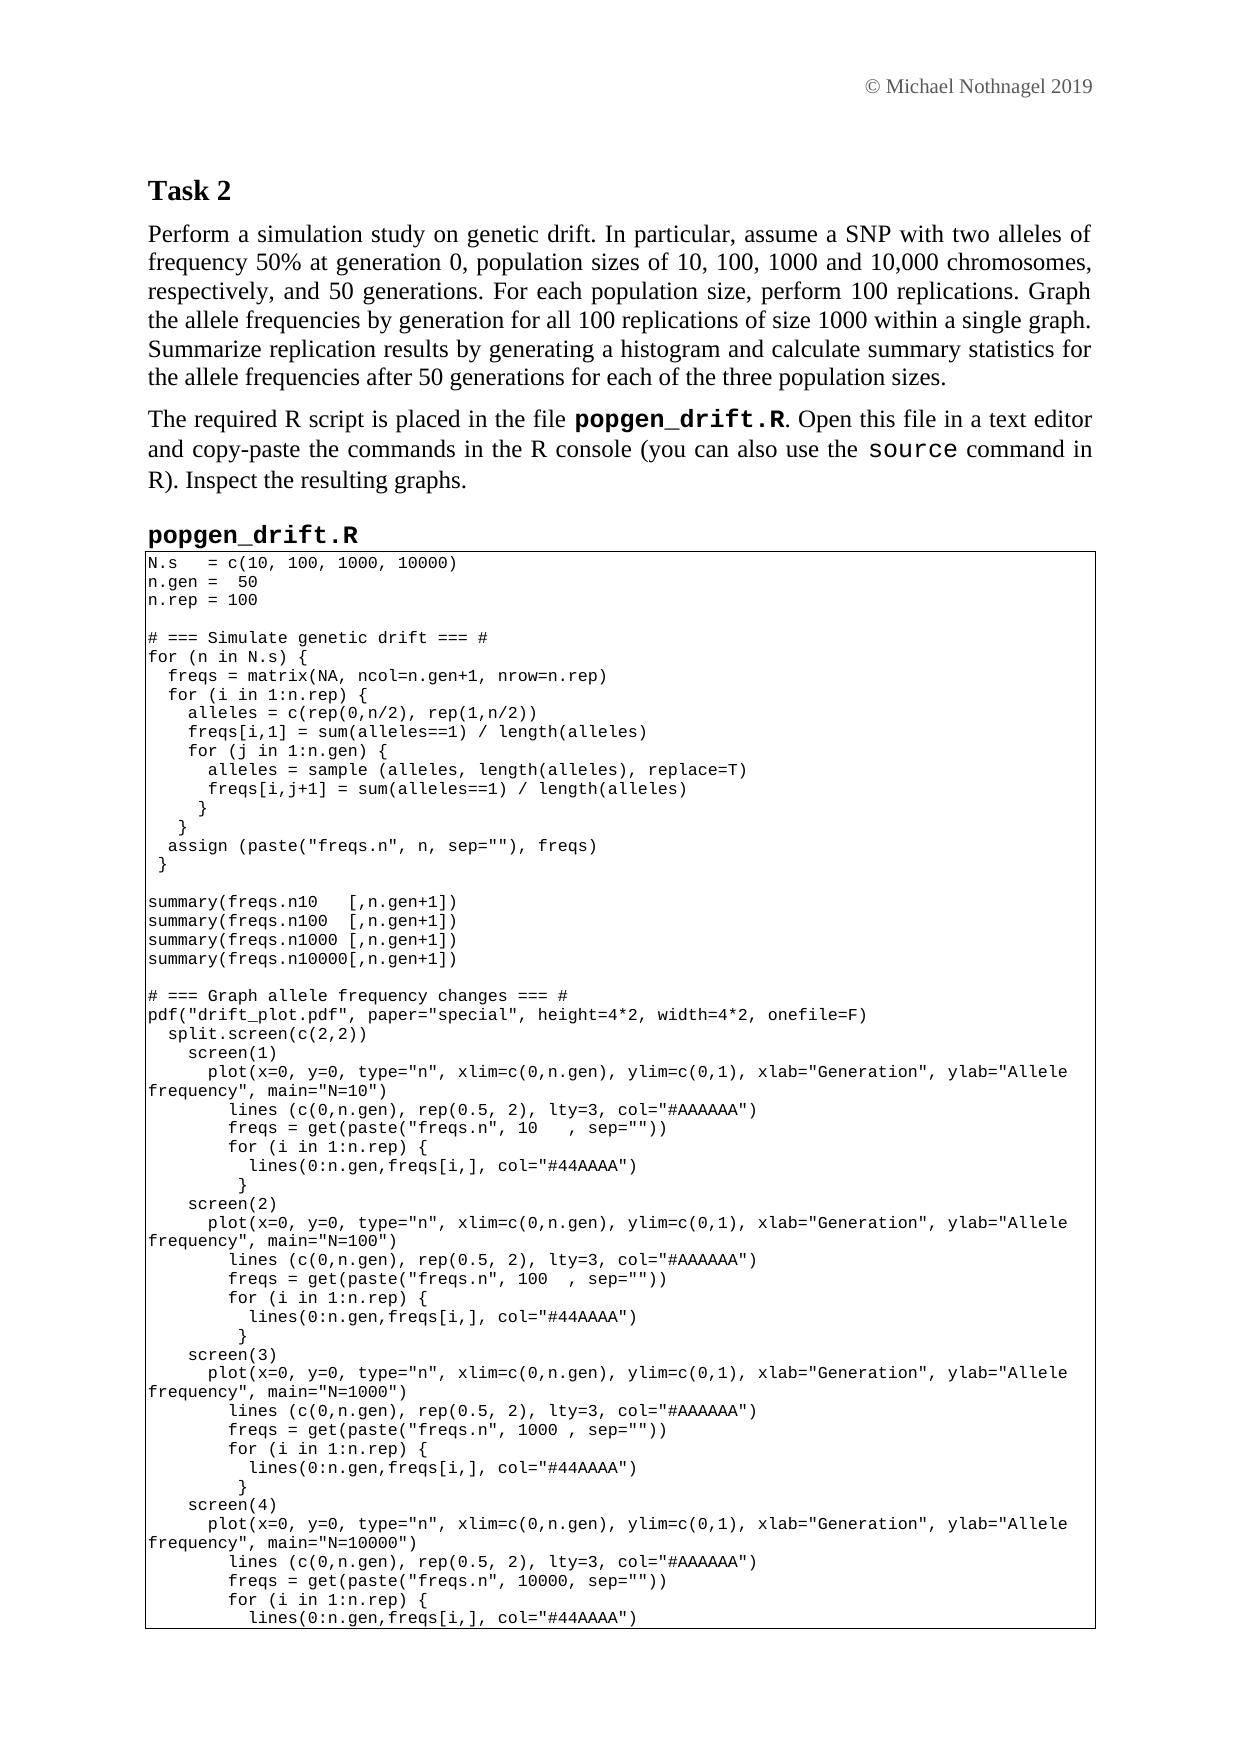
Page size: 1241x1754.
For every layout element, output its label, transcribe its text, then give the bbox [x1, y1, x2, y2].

text for (i in 1:n.rep) { [148, 1289, 1093, 1308]
text lines (c(0,n.gen), rep(0.5, 2), lty=3, col="#AAAAAA") [148, 1403, 1093, 1422]
text Task 2 [148, 173, 1093, 206]
text freqs = get(paste("freqs.n", 10000, sep="")) [148, 1572, 1093, 1591]
text popgen_drift.R [148, 523, 1093, 551]
text for (j in 1:n.gen) { [148, 743, 1093, 762]
text } [148, 1327, 1093, 1346]
text lines(0:n.gen,freqs[i,], col="#44AAAA") [148, 1459, 1093, 1478]
text summary(freqs.n100 [,n.gen+1]) [148, 912, 1093, 931]
text alleles = sample (alleles, length(alleles), replace=T) [148, 762, 1093, 781]
text assign (paste("freqs.n", n, sep=""), freqs) [148, 837, 1093, 856]
text The required R script is placed in the file popgen_drift.R. Open this file in a text editor and copy-paste the commands in the R console (you can also use the source command in R). Inspect the resulting graphs. [148, 404, 1093, 494]
text for (i in 1:n.rep) { [148, 1591, 1093, 1610]
text summary(freqs.n10000[,n.gen+1]) [148, 950, 1093, 969]
text } [148, 1478, 1093, 1497]
text lines(0:n.gen,freqs[i,], col="#44AAAA") [148, 1308, 1093, 1327]
text lines (c(0,n.gen), rep(0.5, 2), lty=3, col="#AAAAAA") [148, 1101, 1093, 1120]
text n.rep = 100 [148, 592, 1093, 611]
text freqs[i,1] = sum(alleles==1) / length(alleles) [148, 724, 1093, 743]
text } [148, 856, 1093, 875]
text lines(0:n.gen,freqs[i,], col="#44AAAA") [148, 1610, 1093, 1628]
text } [148, 799, 1093, 818]
text for (n in N.s) { [148, 648, 1093, 667]
text freqs[i,j+1] = sum(alleles==1) / length(alleles) [148, 781, 1093, 799]
text freqs = get(paste("freqs.n", 10 , sep="")) [148, 1120, 1093, 1139]
text freqs = matrix(NA, ncol=n.gen+1, nrow=n.rep) [148, 667, 1093, 686]
text for (i in 1:n.rep) { [148, 1440, 1093, 1459]
text split.screen(c(2,2)) [148, 1026, 1093, 1044]
text n.gen = 50 [148, 573, 1093, 592]
text alleles = c(rep(0,n/2), rep(1,n/2)) [148, 705, 1093, 724]
text } [148, 1176, 1093, 1195]
text for (i in 1:n.rep) { [148, 686, 1093, 705]
text screen(3) [148, 1346, 1093, 1365]
text pdf("drift_plot.pdf", paper="special", height=4*2, width=4*2, onefile=F) [148, 1007, 1093, 1026]
text lines (c(0,n.gen), rep(0.5, 2), lty=3, col="#AAAAAA") [148, 1553, 1093, 1572]
text screen(1) [148, 1044, 1093, 1063]
text Perform a simulation study on genetic drift. In particular, assume a SNP with two alleles of frequency 50% at generation 0, population sizes of 10, 100, 1000 and 10,000 chromosomes, respectively, and 50 generations. For each population size, perform 100 replications. Graph the allele frequencies by generation for all 100 replications of size 1000 within a single graph. Summarize replication results by generating a histogram and calculate summary statistics for the allele frequencies after 50 generations for each of the three population sizes. [148, 219, 1093, 391]
text freqs = get(paste("freqs.n", 100 , sep="")) [148, 1271, 1093, 1289]
text lines (c(0,n.gen), rep(0.5, 2), lty=3, col="#AAAAAA") [148, 1252, 1093, 1271]
text plot(x=0, y=0, type="n", xlim=c(0,n.gen), ylim=c(0,1), xlab="Generation", ylab="Allele frequency", main="N=10") [148, 1063, 1093, 1101]
text freqs = get(paste("freqs.n", 1000 , sep="")) [148, 1422, 1093, 1440]
text # === Graph allele frequency changes === # [148, 988, 1093, 1007]
text # === Simulate genetic drift === # [148, 630, 1093, 648]
text summary(freqs.n10 [,n.gen+1]) [148, 894, 1093, 912]
text } [148, 818, 1093, 837]
text plot(x=0, y=0, type="n", xlim=c(0,n.gen), ylim=c(0,1), xlab="Generation", ylab="Allele frequency", main="N=1000") [148, 1365, 1093, 1403]
text lines(0:n.gen,freqs[i,], col="#44AAAA") [148, 1158, 1093, 1176]
text for (i in 1:n.rep) { [148, 1139, 1093, 1158]
text N.s = c(10, 100, 1000, 10000) [146, 552, 1095, 573]
text summary(freqs.n1000 [,n.gen+1]) [148, 931, 1093, 950]
text screen(4) [148, 1497, 1093, 1516]
text plot(x=0, y=0, type="n", xlim=c(0,n.gen), ylim=c(0,1), xlab="Generation", ylab="Allele frequency", main="N=10000") [148, 1516, 1093, 1553]
text plot(x=0, y=0, type="n", xlim=c(0,n.gen), ylim=c(0,1), xlab="Generation", ylab="Allele frequency", main="N=100") [148, 1214, 1093, 1252]
text screen(2) [148, 1195, 1093, 1214]
